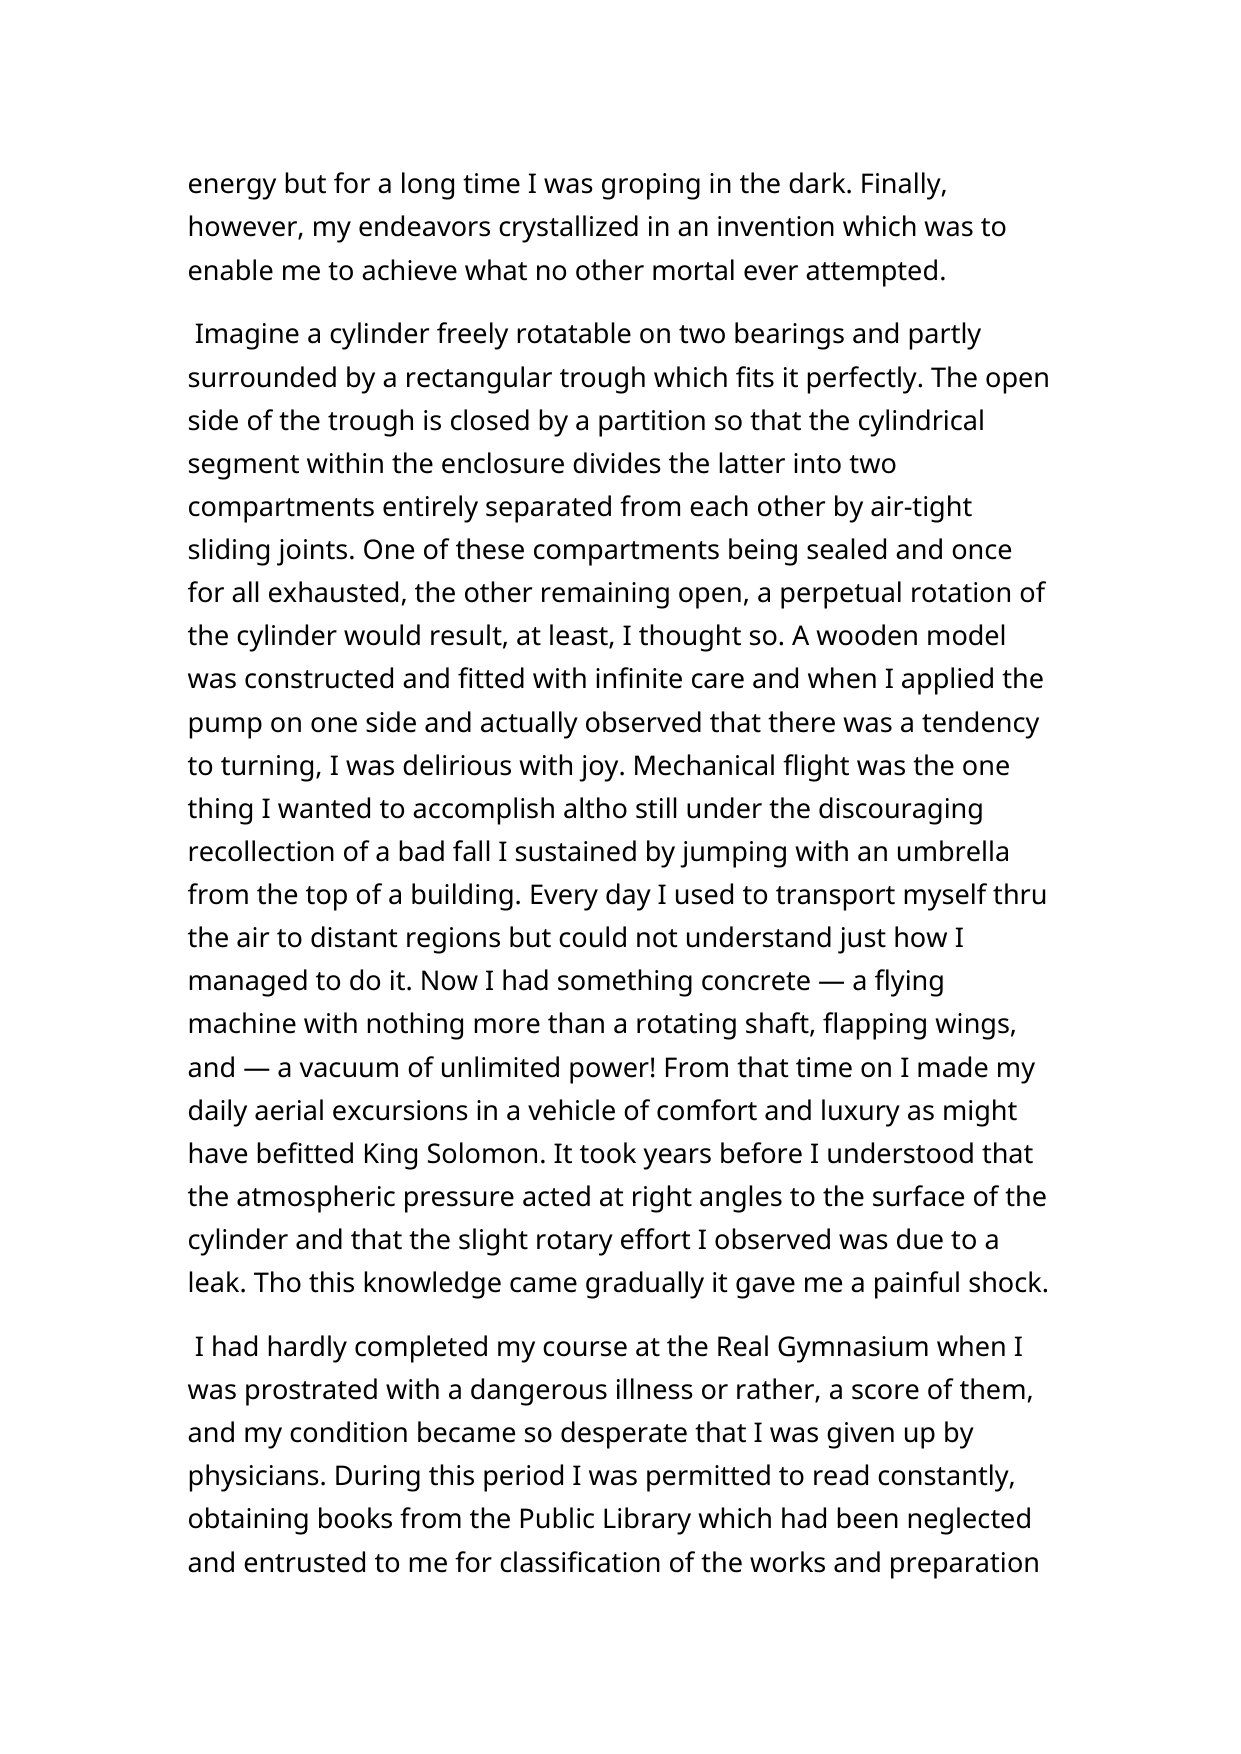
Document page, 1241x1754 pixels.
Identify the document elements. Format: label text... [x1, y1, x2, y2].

text Imagine a cylinder freely rotatable on two bearings and partly surrounded by a rectangular trough which fits it perfectly. The open side of the trough is closed by a partition so that the cylindrical segment within the enclosure divides the latter into two compartments entirely separated from each other by air-tight sliding joints. One of these compartments being sealed and once for all exhausted, the other remaining open, a perpetual rotation of the cylinder would result, at least, I thought so. A wooden model was constructed and fitted with infinite care and when I applied the pump on one side and actually observed that there was a tendency to turning, I was delirious with joy. Mechanical flight was the one thing I wanted to accomplish altho still under the discouraging recollection of a bad fall I sustained by jumping with an umbrella from the top of a building. Every day I used to transport myself thru the air to distant regions but could not understand just how I managed to do it. Now I had something concrete — a flying machine with nothing more than a rotating shaft, flapping wings, and — a vacuum of unlimited power! From that time on I made my daily aerial excursions in a vehicle of comfort and luxury as might have befitted King Solomon. It took years before I understood that the atmospheric pressure acted at right angles to the surface of the cylinder and that the slight rotary effort I observed was due to a leak. Tho this knowledge came gradually it gave me a painful shock. [187, 314, 1053, 1301]
